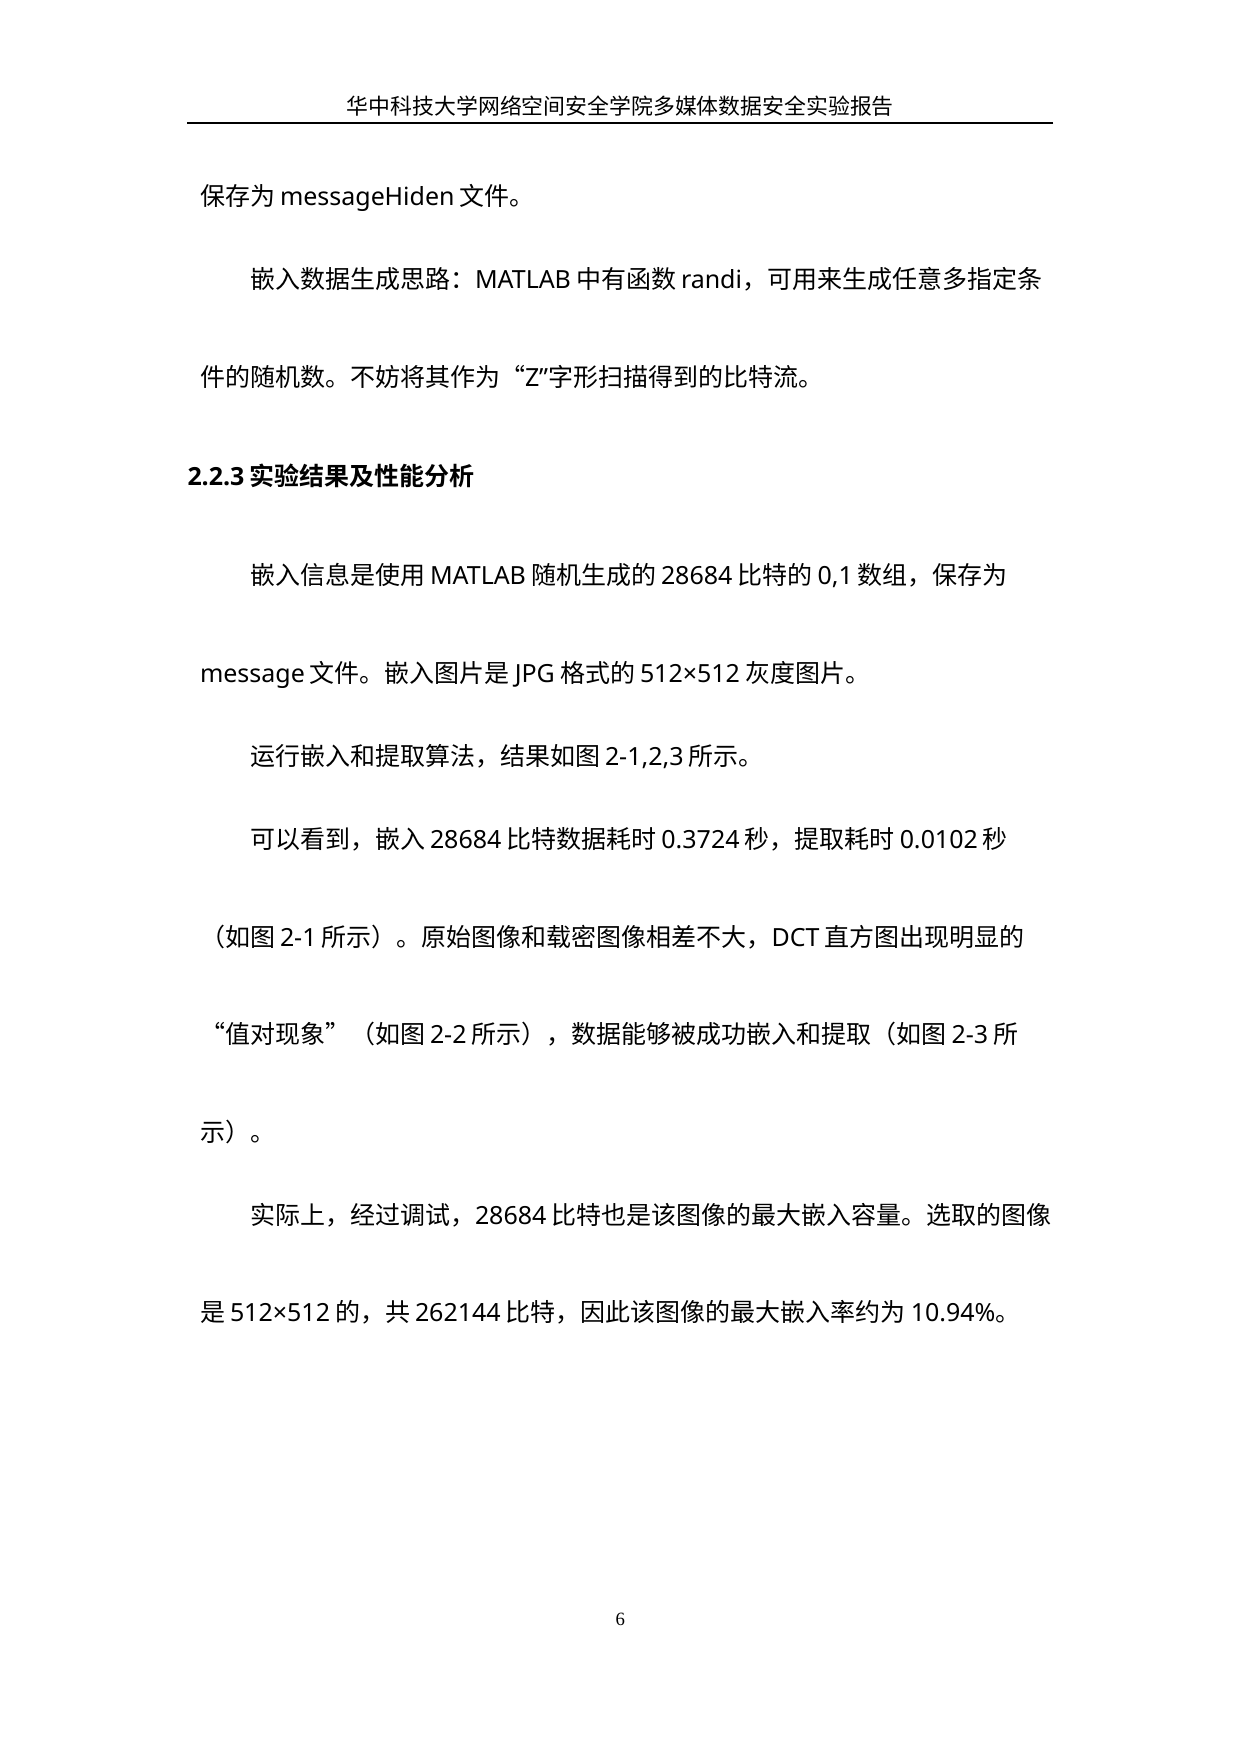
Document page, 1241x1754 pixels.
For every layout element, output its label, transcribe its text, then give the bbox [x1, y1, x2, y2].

text 嵌入数据生成思路：MATLAB中有函数randi，可用来生成任意多指定条件的随机数。不妨将其作为“Z”字形扫描得到的比特流。 [200, 245, 1053, 408]
text 运行嵌入和提取算法，结果如图2-1,2,3所示。 [200, 722, 1053, 787]
text 2.2.3实验结果及性能分析 [187, 442, 1053, 507]
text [200, 162, 1053, 227]
text 可以看到，嵌入28684比特数据耗时0.3724秒，提取耗时0.0102秒（如图2-1所示）。原始图像和载密图像相差不大，DCT直方图出现明显的“值对现象”（如图2-2所示），数据能够被成功嵌入和提取（如图2-3所示）。 [200, 805, 1053, 1163]
text 实际上，经过调试，28684比特也是该图像的最大嵌入容量。选取的图像是512×512的，共262144比特，因此该图像的最大嵌入率约为10.94%。 [200, 1181, 1053, 1343]
text 嵌入信息是使用MATLAB随机生成的28684比特的0,1数组，保存为message文件。嵌入图片是JPG格式的512×512灰度图片。 [200, 541, 1053, 704]
